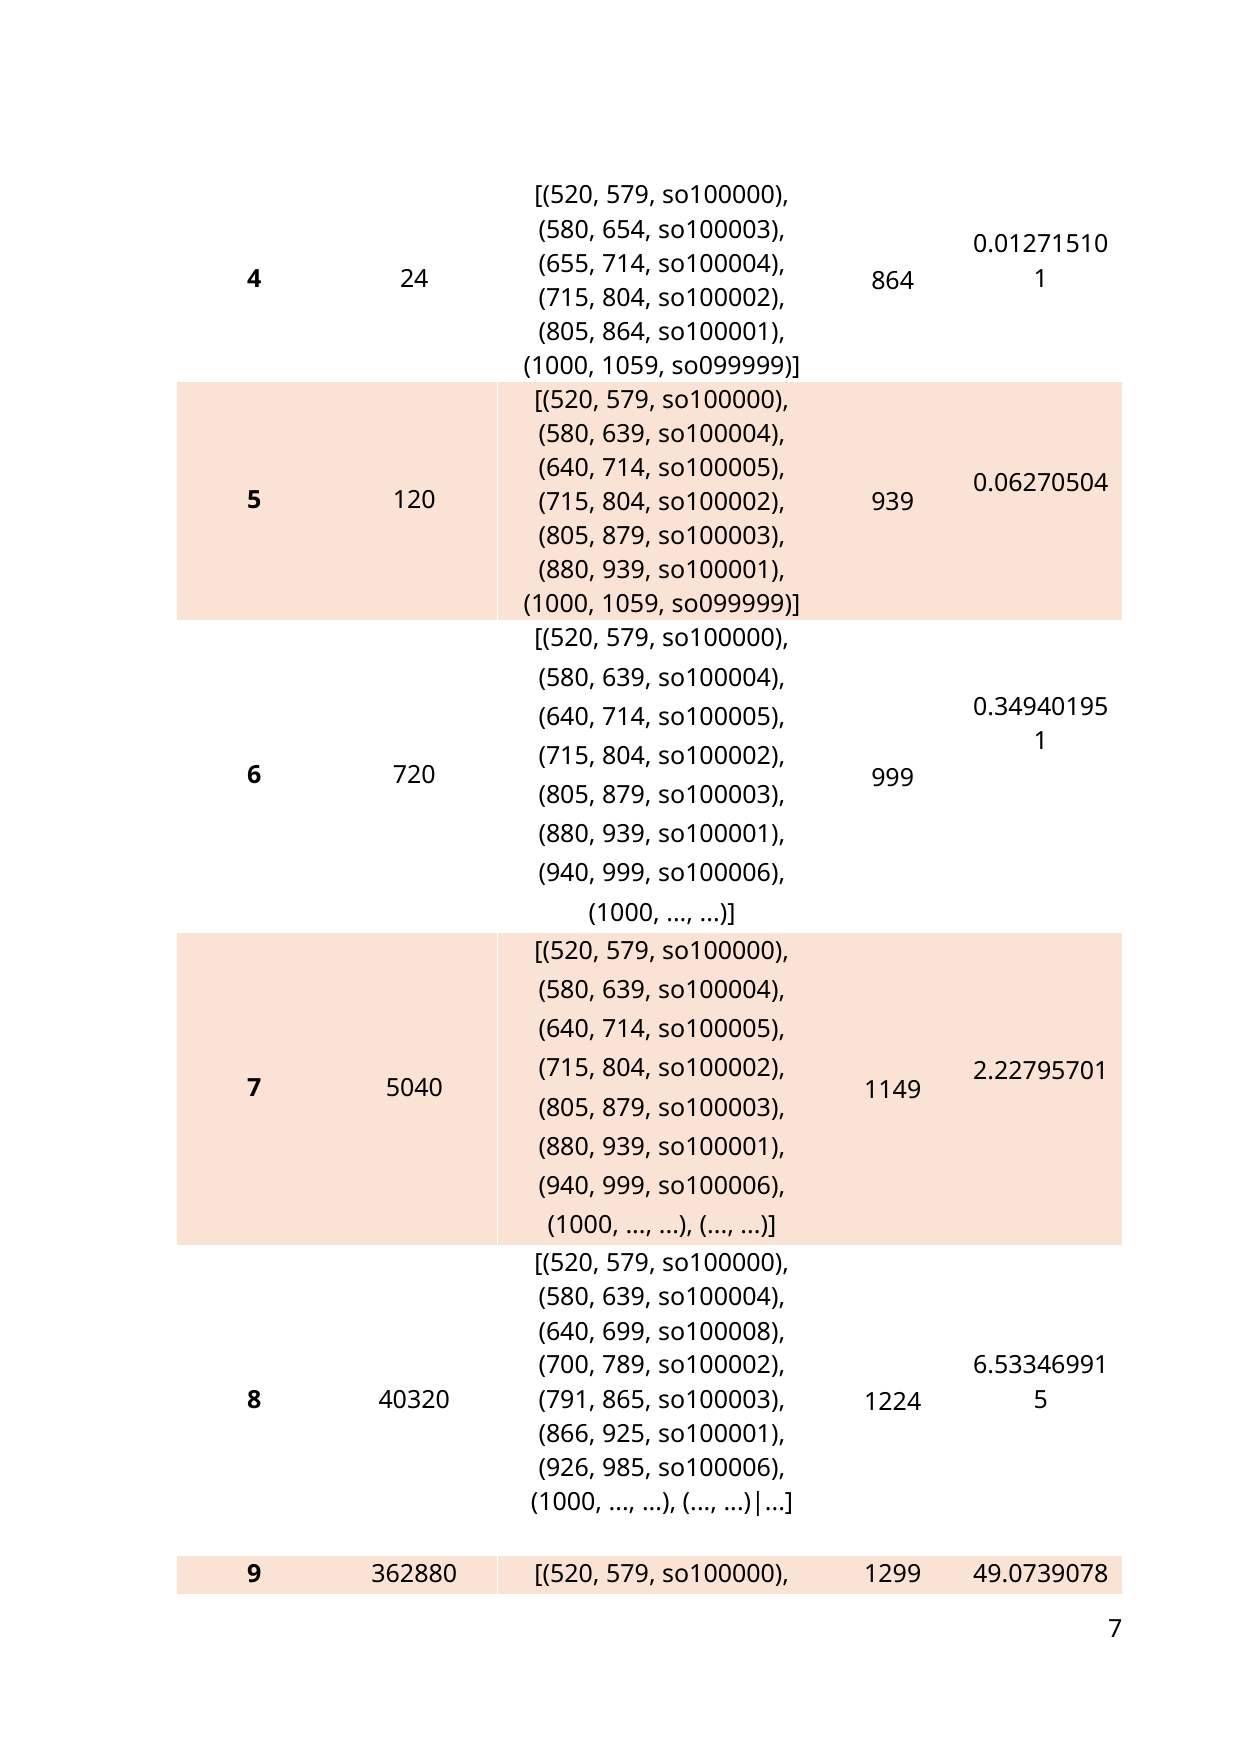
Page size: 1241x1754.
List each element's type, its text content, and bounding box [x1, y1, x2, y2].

table_cell 120 [331, 382, 497, 620]
table_cell [(520, 579, so100000), (580, 639, so100004), (640, 714, so100005), (715, 804, so100002), (805, 879, so100003), (880, 939, so100001), (940, 999, so100006), (1000, ..., ...)] [498, 620, 826, 932]
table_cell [498, 1556, 826, 1594]
table_cell 7 [177, 933, 331, 1245]
table_cell 6 [177, 620, 331, 932]
table_cell 1299 [826, 1556, 959, 1594]
table_cell 939 [826, 382, 959, 620]
table_cell 1149 [826, 933, 959, 1245]
table_cell 362880 [331, 1556, 497, 1594]
table_cell 40320 [331, 1245, 497, 1556]
table_cell 999 [826, 620, 959, 932]
table_cell [(520, 579, so100000), (580, 639, so100004), (640, 699, so100008), (700, 789, so100002), (791, 865, so100003), (866, 925, so100001), (926, 985, so100006), (1000, ..., ...), (..., ...)|...] [498, 1245, 826, 1556]
table_cell 2.22795701 [959, 933, 1122, 1245]
table_cell 4 [177, 177, 331, 382]
table_cell 5 [177, 382, 331, 620]
table_cell 720 [331, 620, 497, 932]
table_cell 1224 [826, 1245, 959, 1556]
table_cell 5040 [331, 933, 497, 1245]
table_cell 24 [331, 177, 497, 382]
table_cell 0.349401951 [959, 620, 1122, 932]
table_cell 6.533469915 [959, 1245, 1122, 1556]
table_cell 0.012715101 [959, 177, 1122, 382]
table_cell 864 [826, 177, 959, 382]
table_cell 0.06270504 [959, 382, 1122, 620]
table_cell [(520, 579, so100000), (580, 639, so100004), (640, 714, so100005), (715, 804, so100002), (805, 879, so100003), (880, 939, so100001), (1000, 1059, so099999)] [498, 382, 826, 620]
table_cell 9 [177, 1556, 331, 1594]
table_cell [(520, 579, so100000), (580, 654, so100003), (655, 714, so100004), (715, 804, so100002), (805, 864, so100001), (1000, 1059, so099999)] [498, 177, 826, 382]
table_cell 49.07390785 [959, 1556, 1122, 1594]
table_cell 8 [177, 1245, 331, 1556]
table_cell [(520, 579, so100000), (580, 639, so100004), (640, 714, so100005), (715, 804, so100002), (805, 879, so100003), (880, 939, so100001), (940, 999, so100006), (1000, ..., ...), (..., ...)] [498, 933, 826, 1245]
